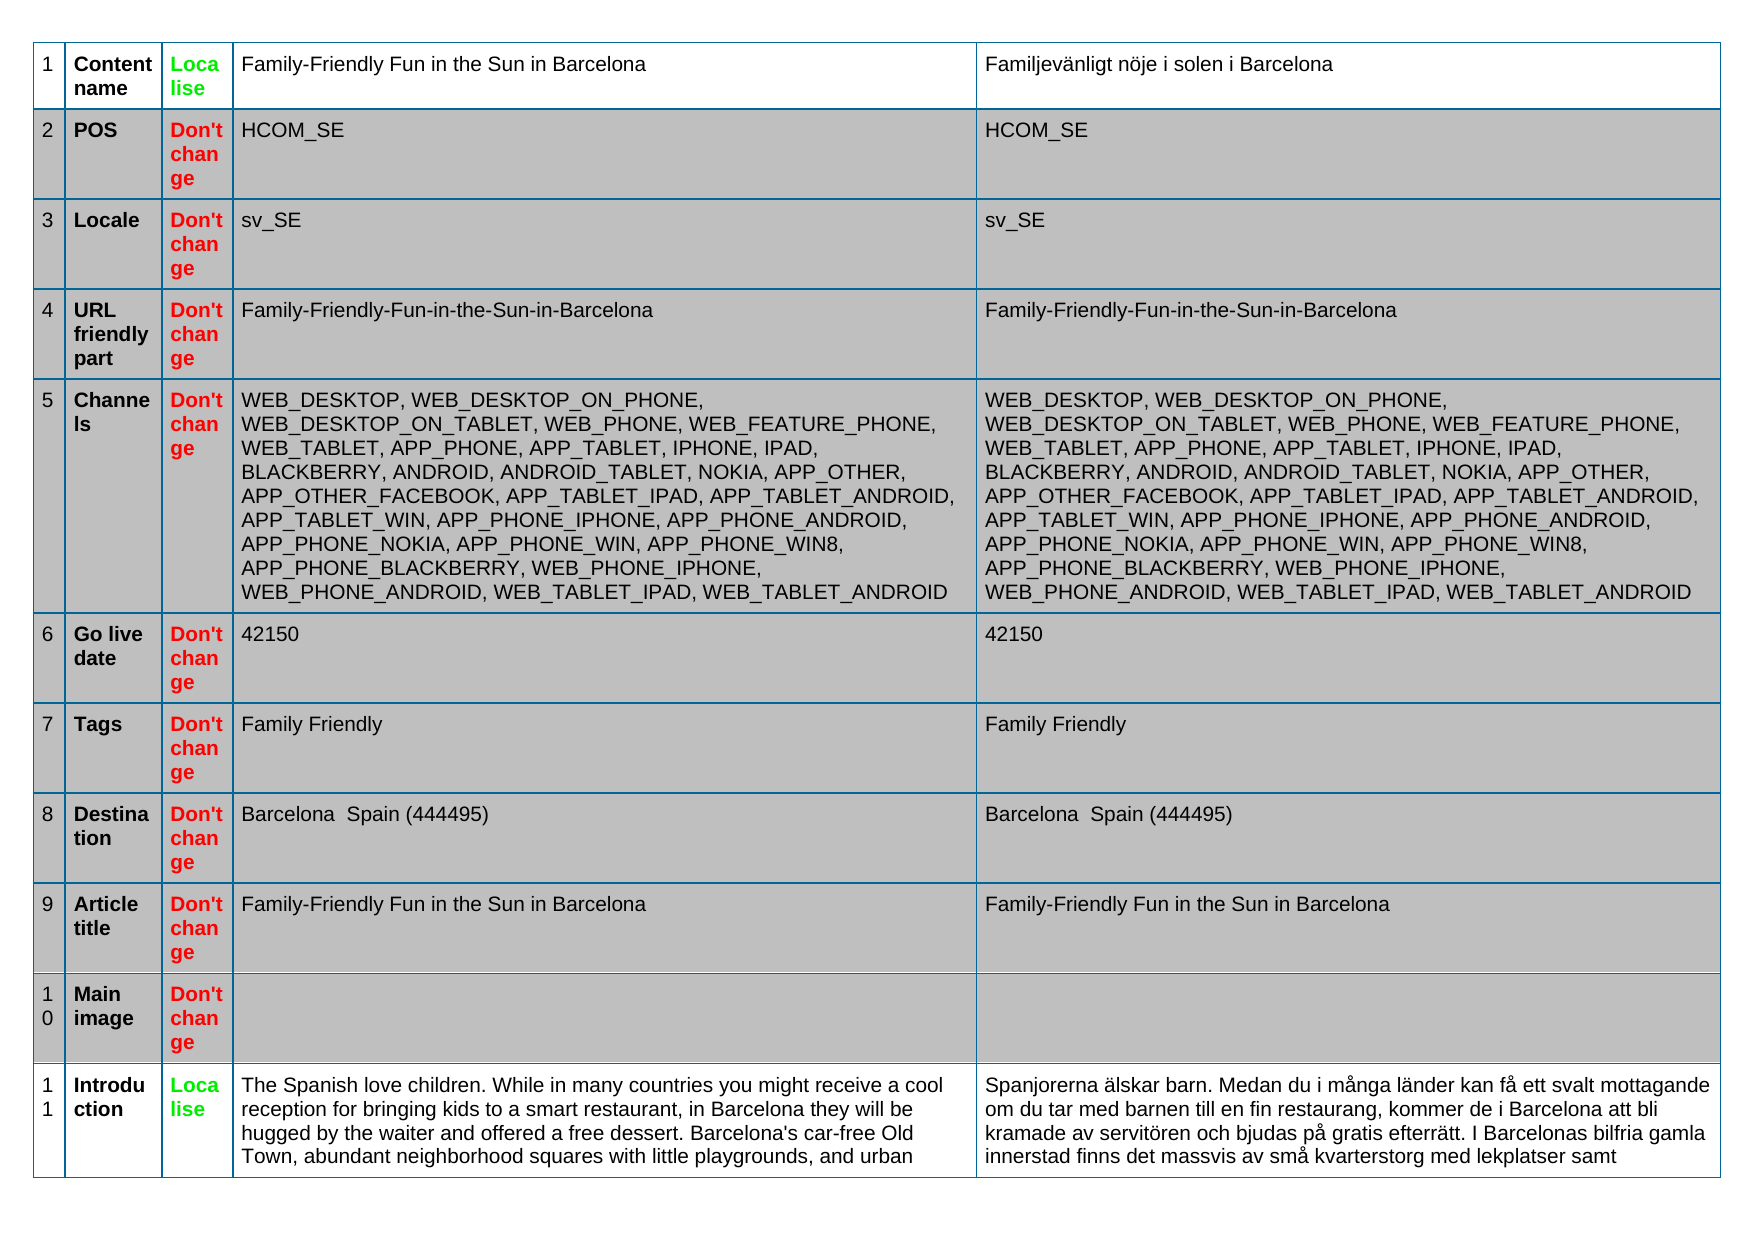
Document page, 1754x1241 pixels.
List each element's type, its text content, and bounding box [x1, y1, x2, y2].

table_cell Go live date [66, 614, 161, 702]
table_cell Family Friendly [234, 704, 976, 792]
table_cell Main image [66, 974, 161, 1062]
table_cell Family-Friendly-Fun-in-the-Sun-in-Barcelona [977, 290, 1720, 378]
table_cell Destination [66, 794, 161, 882]
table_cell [234, 1064, 976, 1177]
table_cell [977, 974, 1720, 1062]
table_header Family-Friendly Fun in the Sun in Barcelona [234, 43, 976, 108]
table_cell Channels [66, 380, 161, 612]
table_cell 6 [34, 614, 64, 702]
table_cell 4 [34, 290, 64, 378]
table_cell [977, 1064, 1720, 1177]
table_cell Don't change [163, 794, 232, 882]
table_header 1 [34, 43, 64, 108]
table_cell Family-Friendly Fun in the Sun in Barcelona [977, 884, 1720, 972]
table_cell Don't change [163, 290, 232, 378]
table_cell [234, 974, 976, 1062]
table_cell 5 [34, 380, 64, 612]
table_cell 2 [34, 110, 64, 198]
table_header Localise [163, 43, 232, 108]
table_cell 42150 [977, 614, 1720, 702]
table_cell sv_SE [977, 200, 1720, 288]
table_cell Don't change [163, 110, 232, 198]
table_cell Don't change [163, 614, 232, 702]
table_cell HCOM_SE [234, 110, 976, 198]
table_cell Localise [163, 1064, 232, 1177]
table_cell Barcelona Spain (444495) [977, 794, 1720, 882]
table_cell Introduction [66, 1064, 161, 1177]
table_cell HCOM_SE [977, 110, 1720, 198]
table_cell Family-Friendly Fun in the Sun in Barcelona [234, 884, 976, 972]
table_cell 11 [34, 1064, 64, 1177]
table_cell WEB_DESKTOP, WEB_DESKTOP_ON_PHONE, WEB_DESKTOP_ON_TABLET, WEB_PHONE, WEB_FEATURE_PHONE, WEB_TABLET, APP_PHONE, APP_TABLET, IPHONE, IPAD, BLACKBERRY, ANDROID, ANDROID_TABLET, NOKIA, APP_OTHER, APP_OTHER_FACEBOOK, APP_TABLET_IPAD, APP_TABLET_ANDROID, APP_TABLET_WIN, APP_PHONE_IPHONE, APP_PHONE_ANDROID, APP_PHONE_NOKIA, APP_PHONE_WIN, APP_PHONE_WIN8, APP_PHONE_BLACKBERRY, WEB_PHONE_IPHONE, WEB_PHONE_ANDROID, WEB_TABLET_IPAD, WEB_TABLET_ANDROID [234, 380, 976, 612]
table_cell Don't change [163, 200, 232, 288]
table_header Familjevänligt nöje i solen i Barcelona [977, 43, 1720, 108]
table_cell Don't change [163, 380, 232, 612]
table_cell Locale [66, 200, 161, 288]
table_cell 3 [34, 200, 64, 288]
table_cell 8 [34, 794, 64, 882]
table_cell WEB_DESKTOP, WEB_DESKTOP_ON_PHONE, WEB_DESKTOP_ON_TABLET, WEB_PHONE, WEB_FEATURE_PHONE, WEB_TABLET, APP_PHONE, APP_TABLET, IPHONE, IPAD, BLACKBERRY, ANDROID, ANDROID_TABLET, NOKIA, APP_OTHER, APP_OTHER_FACEBOOK, APP_TABLET_IPAD, APP_TABLET_ANDROID, APP_TABLET_WIN, APP_PHONE_IPHONE, APP_PHONE_ANDROID, APP_PHONE_NOKIA, APP_PHONE_WIN, APP_PHONE_WIN8, APP_PHONE_BLACKBERRY, WEB_PHONE_IPHONE, WEB_PHONE_ANDROID, WEB_TABLET_IPAD, WEB_TABLET_ANDROID [977, 380, 1720, 612]
table_cell URL friendly part [66, 290, 161, 378]
table_cell Tags [66, 704, 161, 792]
table_cell Family Friendly [977, 704, 1720, 792]
table_cell sv_SE [234, 200, 976, 288]
table_cell Don't change [163, 884, 232, 972]
table_cell 7 [34, 704, 64, 792]
table_cell 10 [34, 974, 64, 1062]
table_cell 42150 [234, 614, 976, 702]
table_cell Barcelona Spain (444495) [234, 794, 976, 882]
table_cell Don't change [163, 704, 232, 792]
table_cell Family-Friendly-Fun-in-the-Sun-in-Barcelona [234, 290, 976, 378]
table_cell Don't change [163, 974, 232, 1062]
table_header Content name [66, 43, 161, 108]
table_cell POS [66, 110, 161, 198]
table_cell Article title [66, 884, 161, 972]
table_cell 9 [34, 884, 64, 972]
